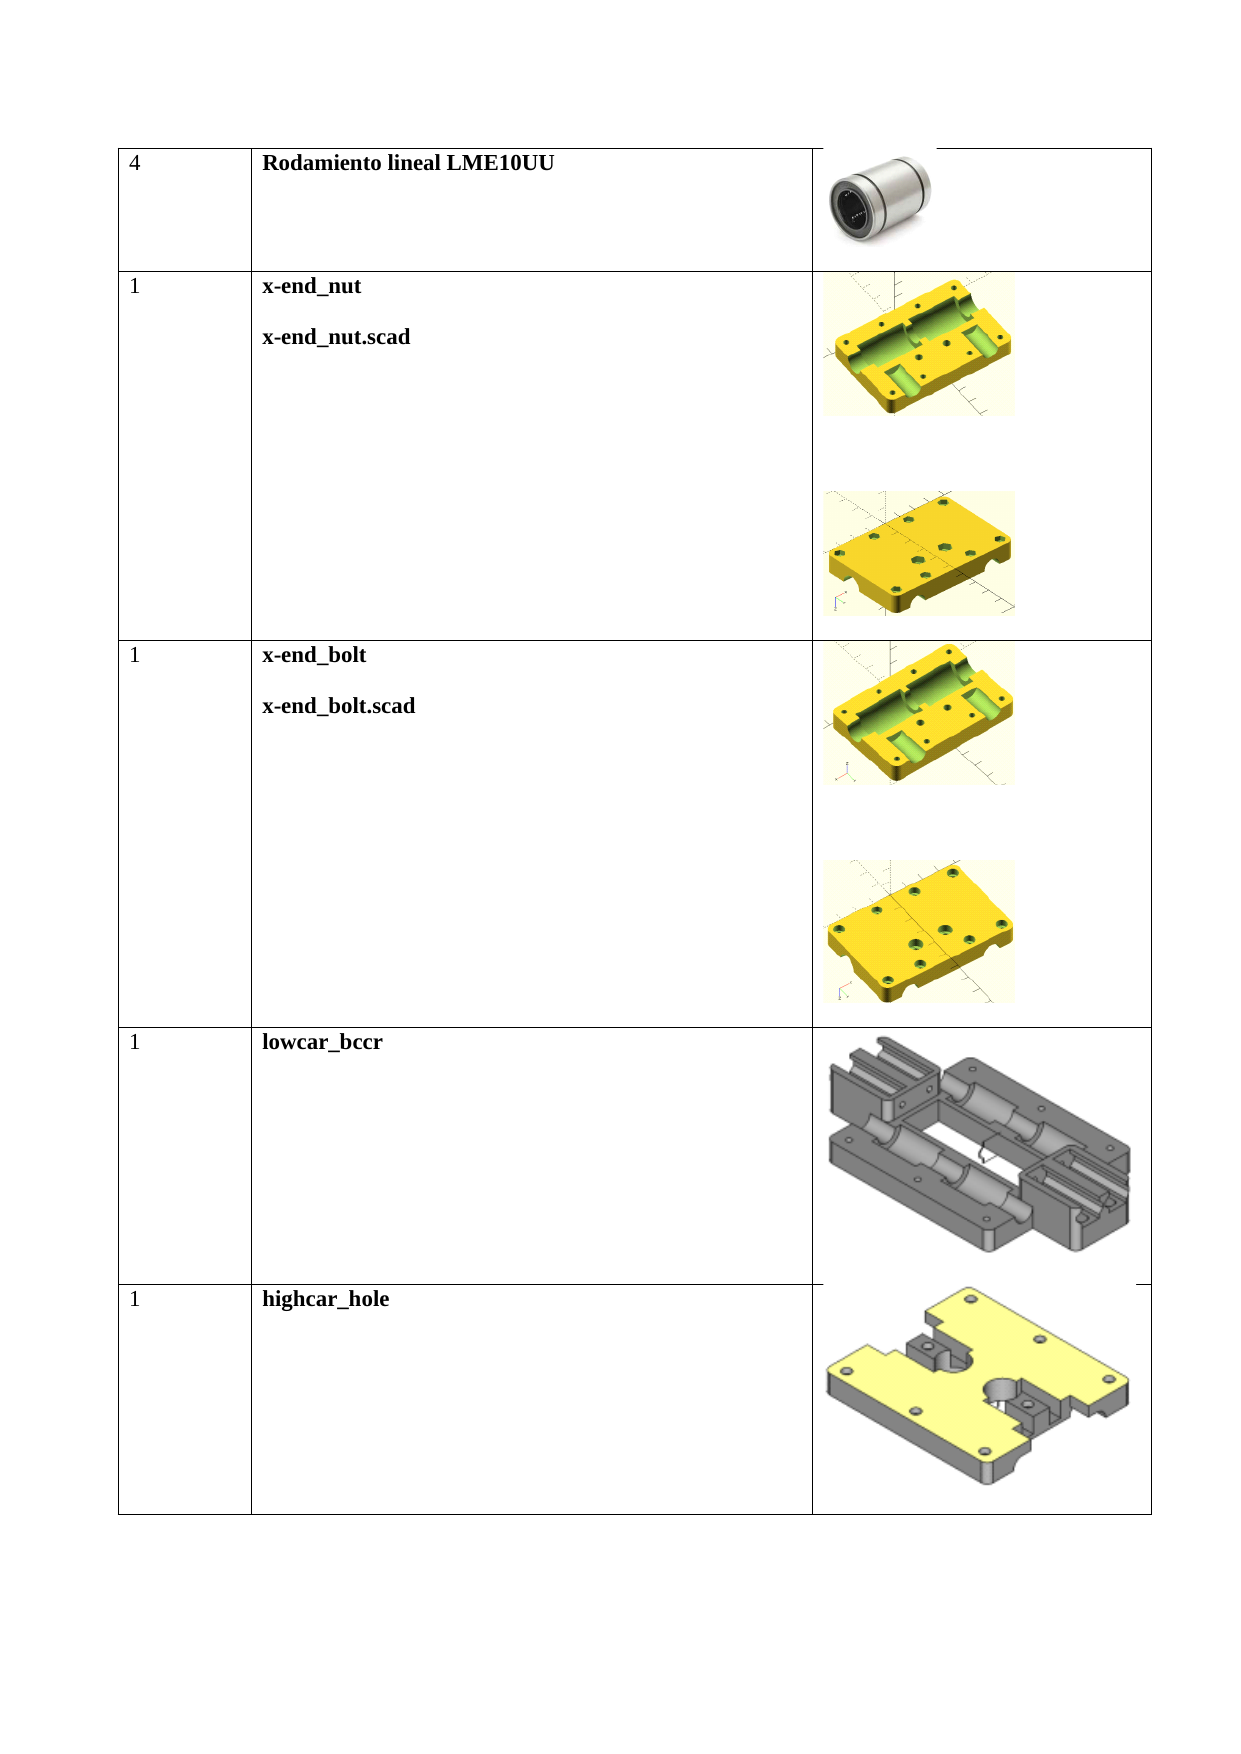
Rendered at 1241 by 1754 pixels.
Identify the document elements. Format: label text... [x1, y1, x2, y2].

table_cell [813, 641, 1151, 1027]
table_cell 1 [119, 1028, 251, 1284]
table_cell 1 [119, 1285, 251, 1514]
picture [823, 272, 1015, 416]
table_cell x-end_bolt x-end_bolt.scad [252, 641, 812, 1027]
table_cell [813, 1028, 1151, 1284]
table_cell highcar_hole [252, 1285, 812, 1514]
picture [823, 491, 1015, 616]
table_cell Rodamiento lineal LME10UU [252, 149, 812, 271]
picture [823, 641, 1015, 785]
picture [823, 1028, 1137, 1259]
picture [823, 148, 937, 247]
table_cell x-end_nut x-end_nut.scad [252, 272, 812, 640]
table_cell 1 [119, 272, 251, 640]
table_cell lowcar_bccr [252, 1028, 812, 1284]
picture [823, 1284, 1137, 1490]
table_cell 4 [119, 149, 251, 271]
table_cell [813, 149, 1151, 271]
table_cell [813, 1285, 1151, 1514]
table_cell [813, 272, 1151, 640]
picture [823, 860, 1015, 1003]
table_cell 1 [119, 641, 251, 1027]
